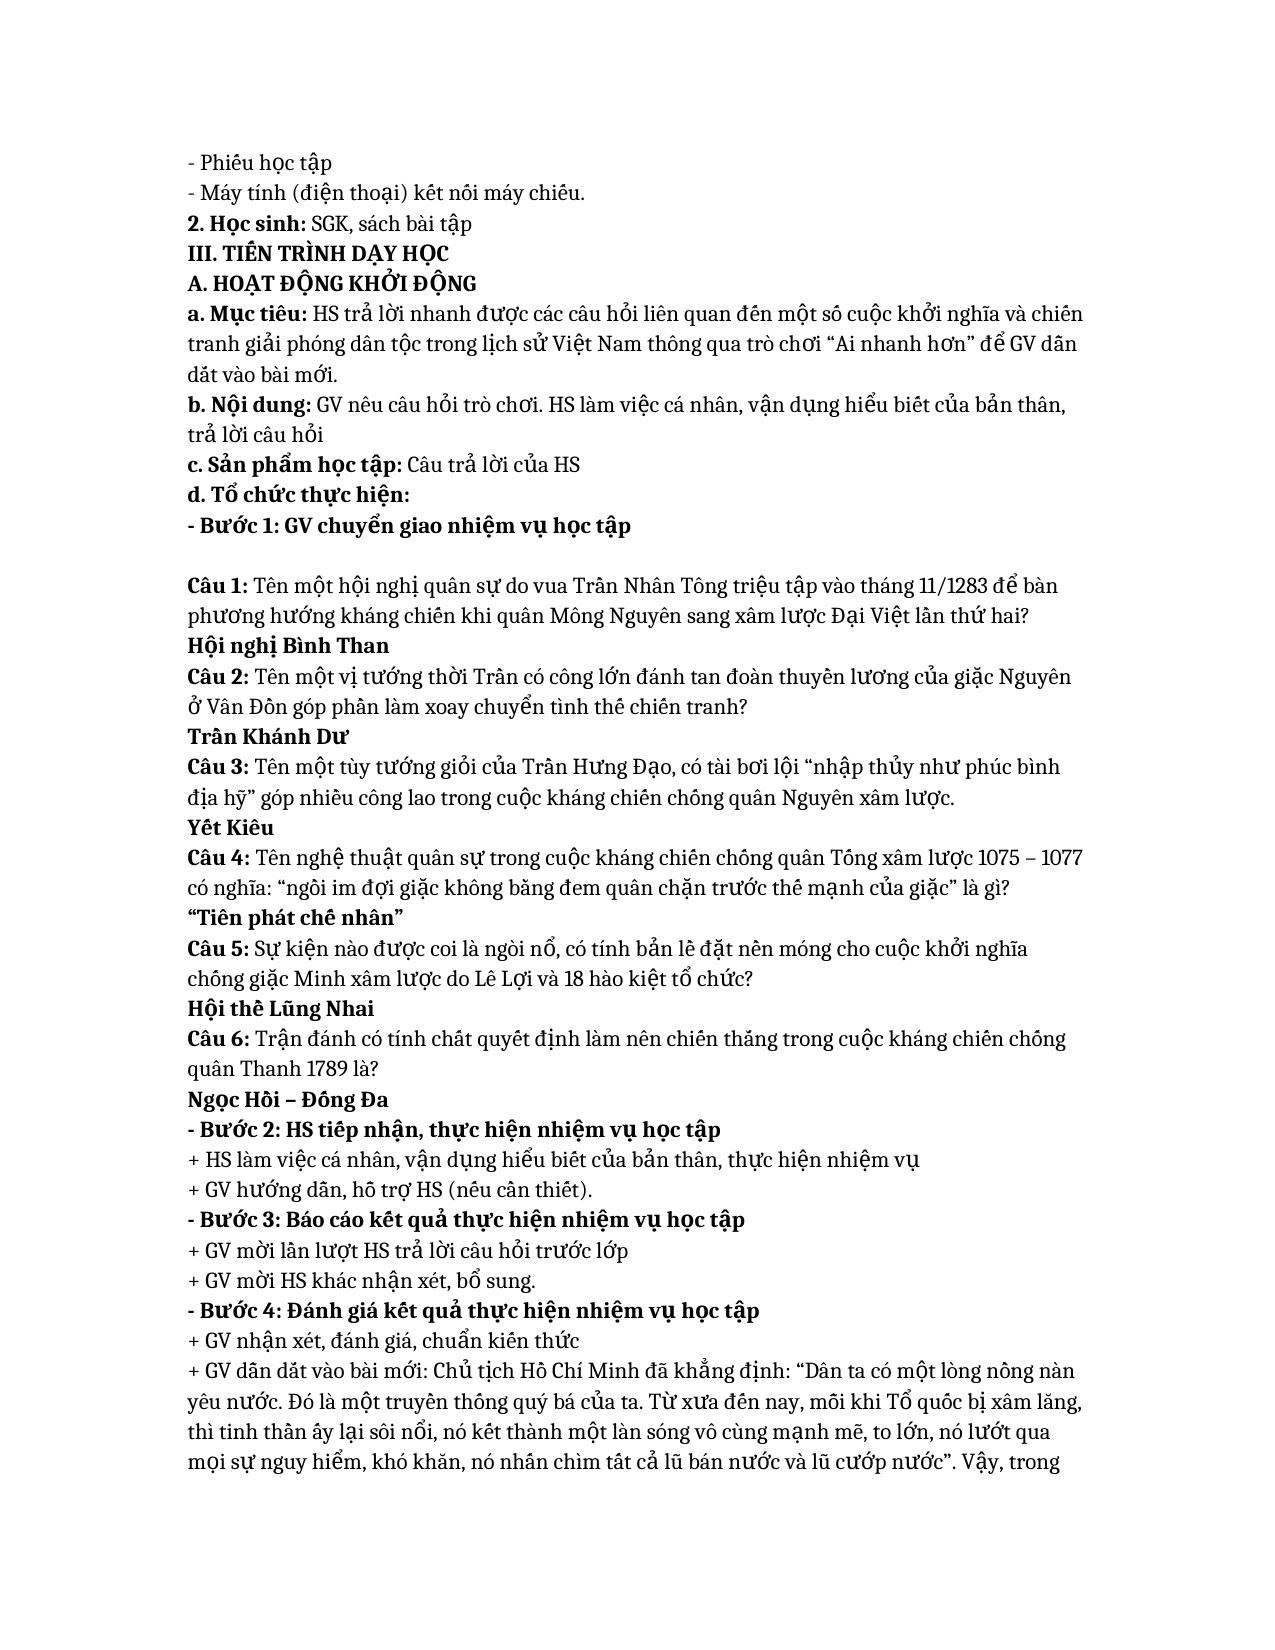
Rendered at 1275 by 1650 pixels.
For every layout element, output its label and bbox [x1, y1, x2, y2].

text [187, 150, 1087, 1475]
